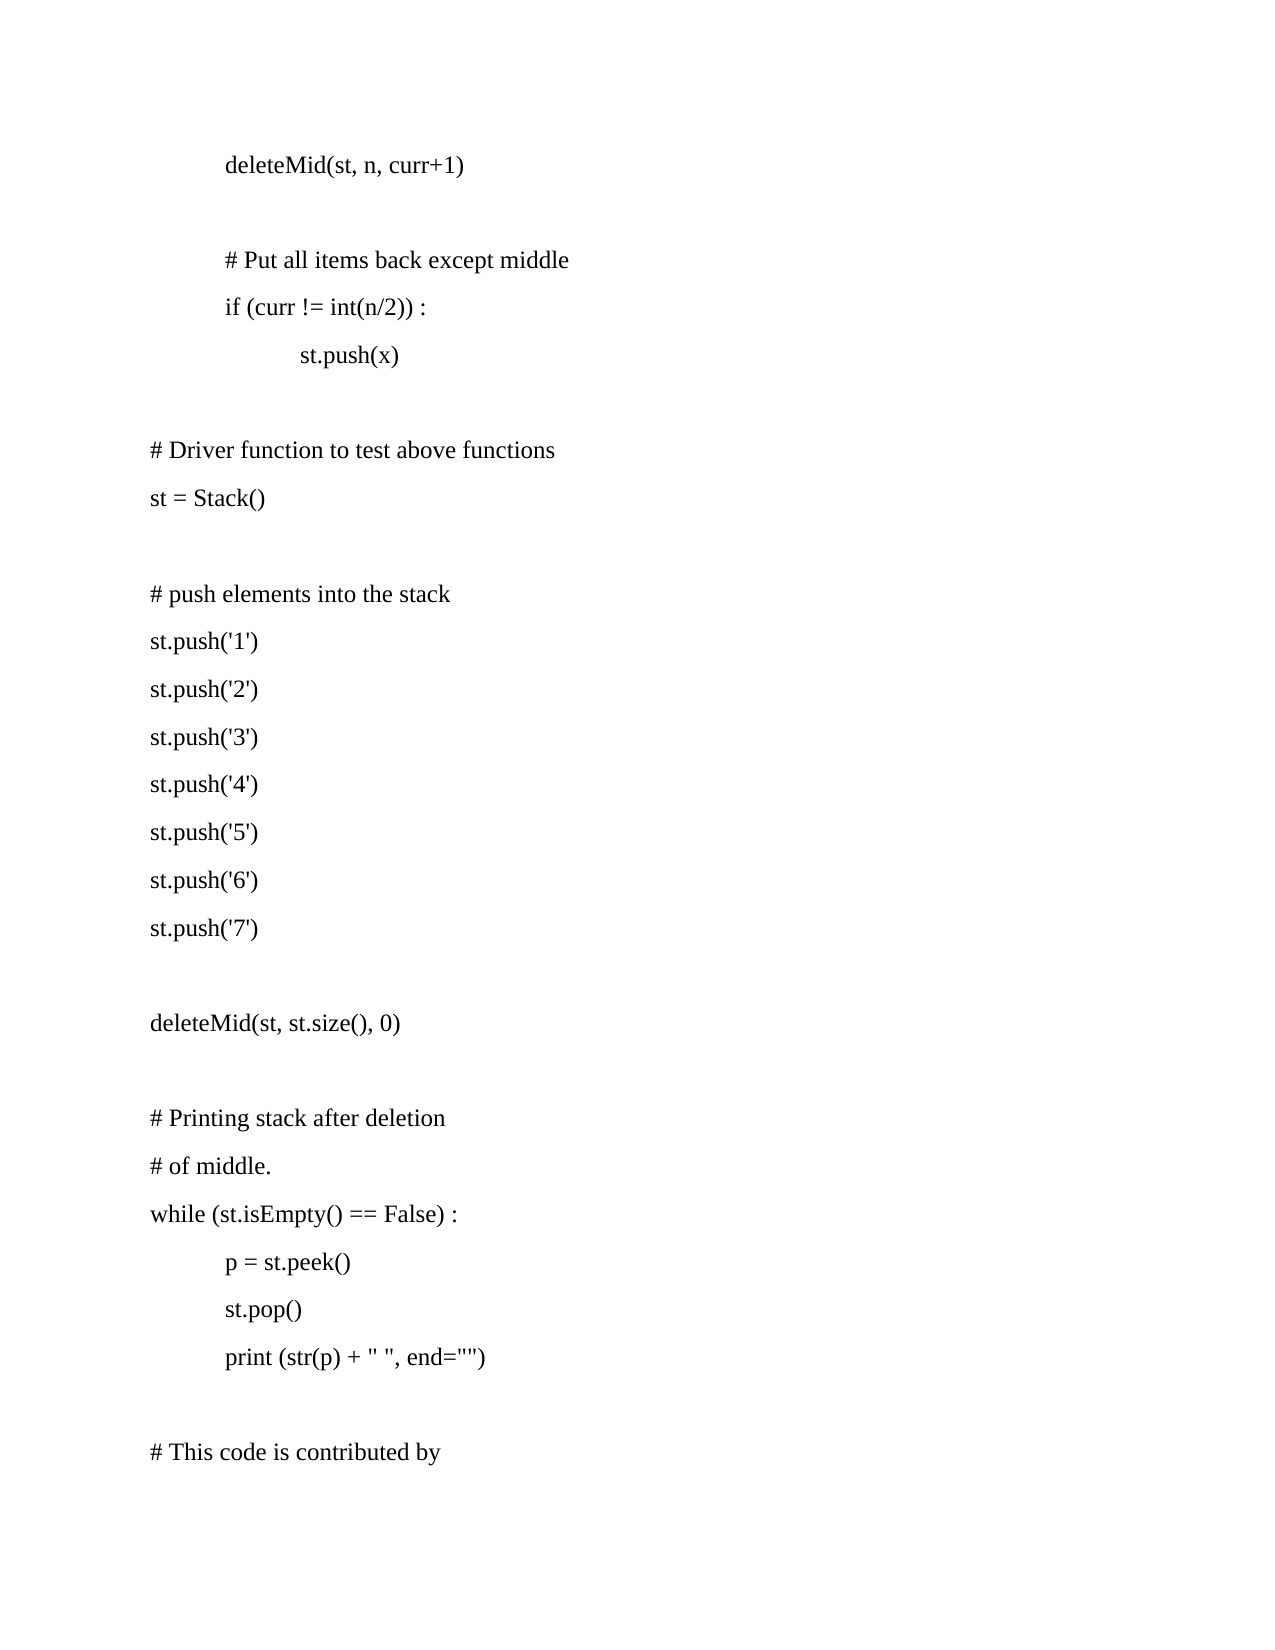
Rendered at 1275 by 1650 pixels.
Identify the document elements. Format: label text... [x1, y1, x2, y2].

text st.push('2') [150, 674, 1125, 703]
text deleteMid(st, st.size(), 0) [150, 1008, 1125, 1037]
text while (st.isEmpty() == False) : [150, 1199, 1125, 1228]
text # Driver function to test above functions [150, 436, 1125, 464]
text st.push('6') [150, 865, 1125, 894]
text # push elements into the stack [150, 579, 1125, 607]
text # Put all items back except middle [150, 245, 1125, 273]
text if (curr != int(n/2)) : [150, 292, 1125, 321]
text st.push('4') [150, 769, 1125, 798]
text st.push('5') [150, 817, 1125, 846]
text # of middle. [150, 1151, 1125, 1180]
text st.push('3') [150, 722, 1125, 751]
text st.push(x) [150, 340, 1125, 369]
text print (str(p) + " ", end="") [150, 1342, 1125, 1371]
text p = st.peek() [150, 1247, 1125, 1275]
text # This code is contributed by [150, 1437, 1125, 1466]
text # Printing stack after deletion [150, 1103, 1125, 1132]
text deleteMid(st, n, curr+1) [150, 150, 1125, 179]
text st.push('7') [150, 913, 1125, 941]
text st = Stack() [150, 483, 1125, 512]
text st.pop() [150, 1294, 1125, 1323]
text st.push('1') [150, 626, 1125, 655]
